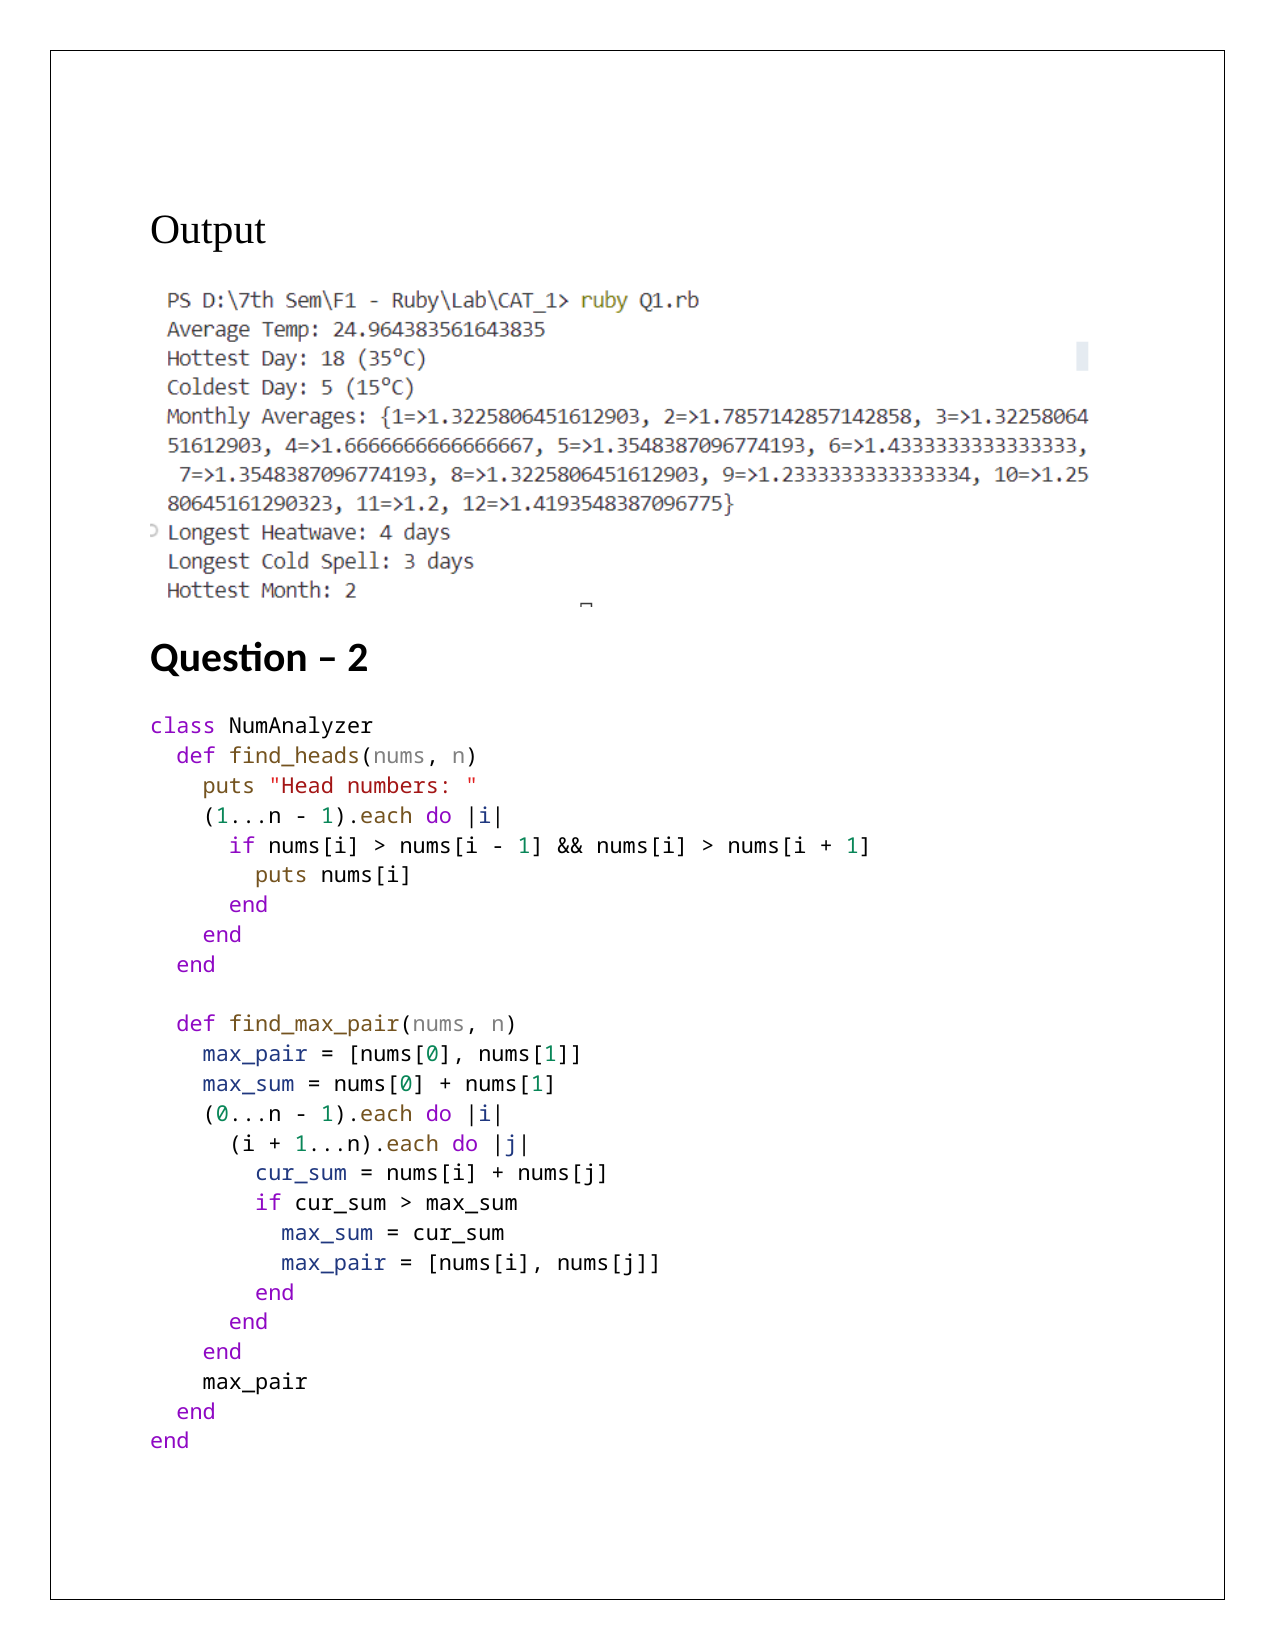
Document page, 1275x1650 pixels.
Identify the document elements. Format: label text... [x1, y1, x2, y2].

text def find_heads(nums, n) [150, 740, 1125, 770]
text end [150, 949, 1125, 978]
text Question – 2 [150, 631, 1125, 682]
text max_pair = [nums[0], nums[1]] [150, 1038, 1125, 1068]
text end [150, 889, 1125, 919]
text end [150, 1306, 1125, 1336]
text end [150, 1425, 1125, 1455]
text (i + 1...n).each do |j| [150, 1127, 1125, 1157]
text cur_sum = nums[i] + nums[j] [150, 1157, 1125, 1187]
text if nums[i] > nums[i - 1] && nums[i] > nums[i + 1] [150, 829, 1125, 859]
text (0...n - 1).each do |i| [150, 1098, 1125, 1127]
text class NumAnalyzer [150, 710, 1125, 740]
text max_pair [150, 1366, 1125, 1396]
text puts nums[i] [150, 859, 1125, 889]
text max_sum = cur_sum [150, 1217, 1125, 1247]
text Output [150, 205, 1125, 253]
text max_sum = nums[0] + nums[1] [150, 1068, 1125, 1098]
text puts "Head numbers: " [150, 770, 1125, 800]
picture [150, 281, 1091, 607]
text if cur_sum > max_sum [150, 1187, 1125, 1217]
text end [150, 919, 1125, 949]
text def find_max_pair(nums, n) [150, 1008, 1125, 1038]
text end [150, 1396, 1125, 1425]
text (1...n - 1).each do |i| [150, 800, 1125, 829]
text end [150, 1276, 1125, 1306]
text max_pair = [nums[i], nums[j]] [150, 1247, 1125, 1276]
text end [150, 1336, 1125, 1366]
